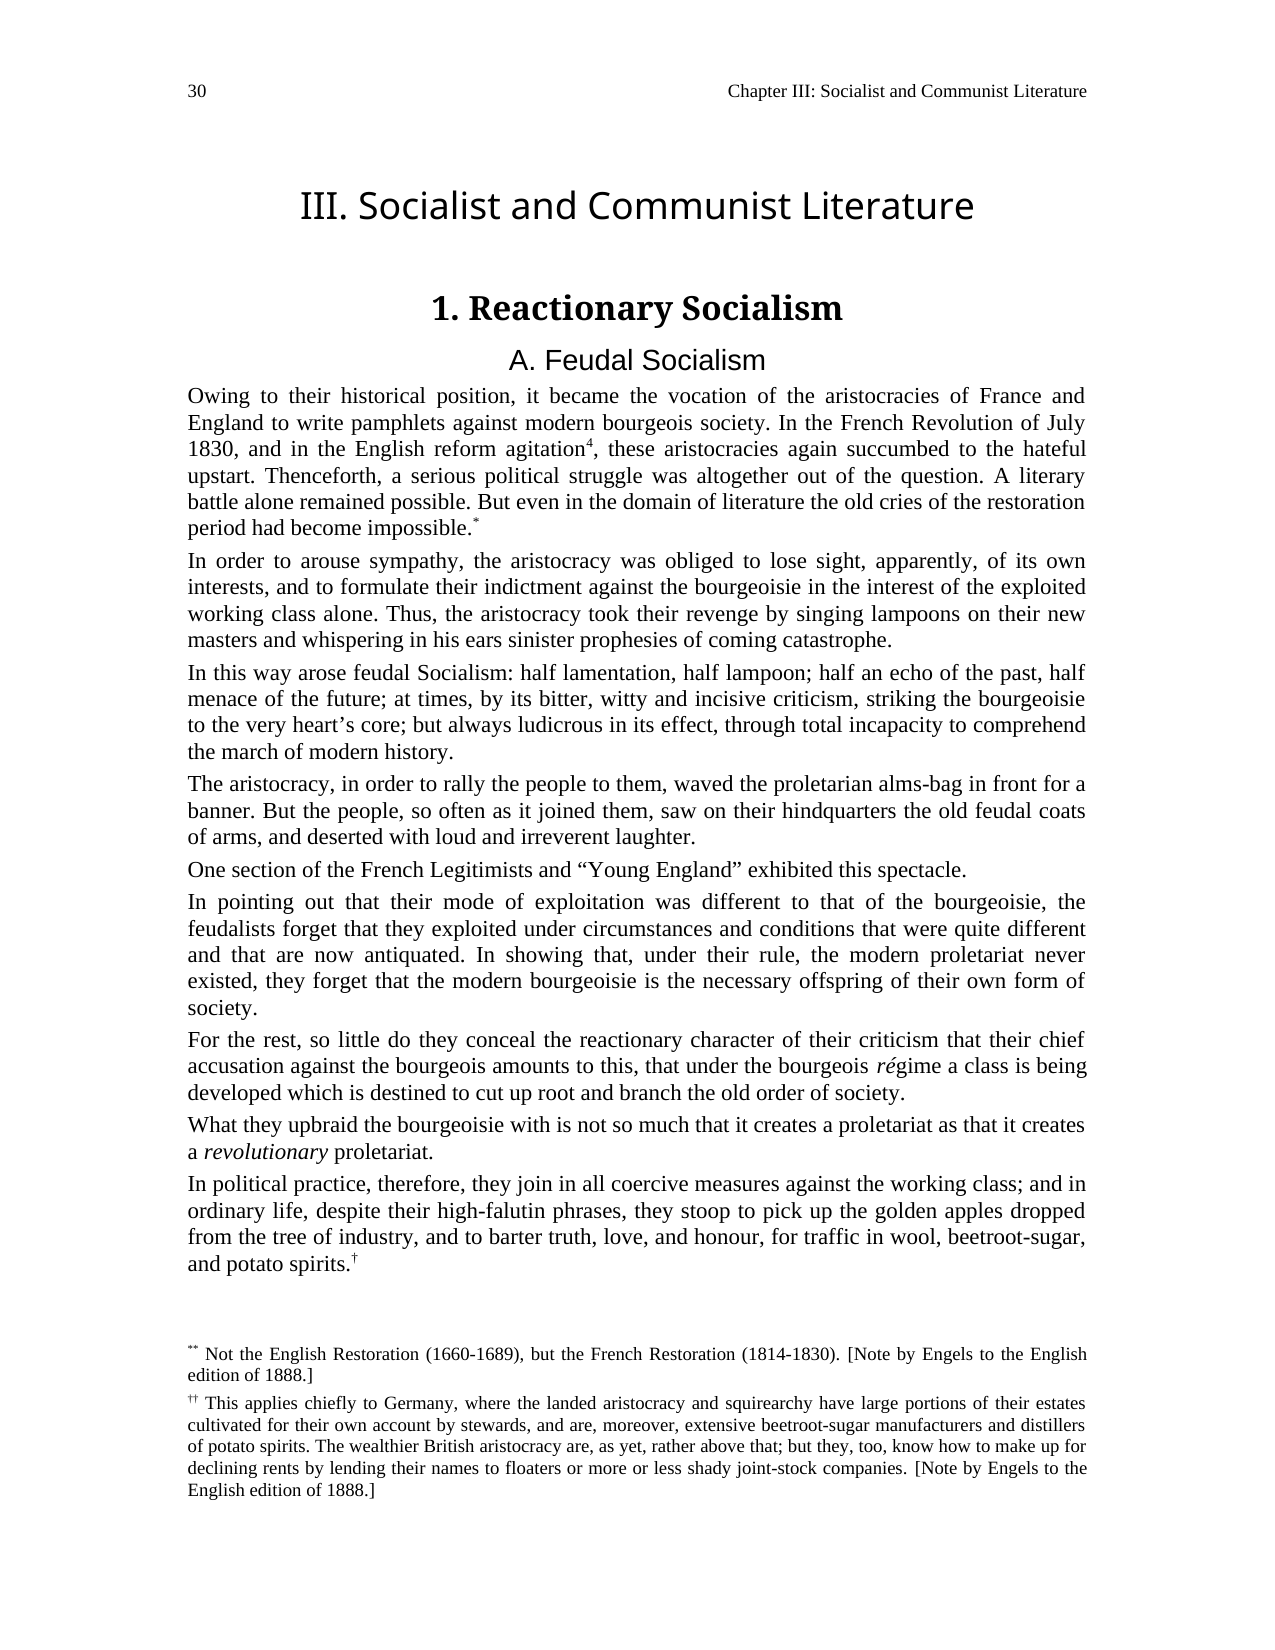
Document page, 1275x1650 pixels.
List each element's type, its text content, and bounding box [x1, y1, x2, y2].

text In political practice, therefore, they join in all coercive measures against the working class; and in ordinary life, despite their high-falutin phrases, they stoop to pick up the golden apples dropped from the tree of industry, and to barter truth, love, and honour, for traffic in wool, beetroot-sugar, and potato spirits.† [187, 1171, 1087, 1276]
text One section of the French Legitimists and “Young England” exhibited this spectacle. [187, 856, 1087, 882]
subtitle III. Socialist and Communist Literature [187, 179, 1087, 230]
text What they upbraid the bourgeoisie with is not so much that it creates a proletariat as that it creates a revolutionary proletariat. [187, 1112, 1087, 1164]
text For the rest, so little do they conceal the reactionary character of their criticism that their chief accusation against the bourgeois amounts to this, that under the bourgeois régime a class is being developed which is destined to cut up root and branch the old order of society. [187, 1026, 1087, 1105]
text In this way arose feudal Socialism: half lamentation, half lampoon; half an echo of the past, half menace of the future; at times, by its bitter, witty and incisive criticism, striking the bourgeoisie to the very heart’s core; but always ludicrous in its effect, through total incapacity to comprehend the march of modern history. [187, 659, 1087, 764]
text The aristocracy, in order to rally the people to them, waved the proletarian alms-bag in front for a banner. But the people, so often as it joined them, saw on their hindquarters the old feudal coats of arms, and deserted with loud and irreverent laughter. [187, 770, 1087, 849]
text In order to arouse sympathy, the aristocracy was obliged to lose sight, apparently, of its own interests, and to formulate their indictment against the bourgeoisie in the interest of the exploited working class alone. Thus, the aristocracy took their revenge by singing lampoons on their new masters and whispering in his ears sinister prophesies of coming catastrophe. [187, 547, 1087, 652]
text In pointing out that their mode of exploitation was different to that of the bourgeoisie, the feudalists forget that they exploited under circumstances and conditions that were quite different and that are now antiquated. In showing that, under their rule, the modern proletariat never existed, they forget that the modern bourgeoisie is the necessary offspring of their own form of society. [187, 888, 1087, 1020]
text Owing to their historical position, it became the vocation of the aristocracies of France and England to write pamphlets against modern bourgeois society. In the French Revolution of July 1830, and in the English reform agitation, these aristocracies again succumbed to the hateful upstart. Thenceforth, a serious political struggle was altogether out of the question. A literary battle alone remained possible. But even in the domain of literature the old cries of the restoration period had become impossible.* [187, 383, 1087, 541]
subtitle A. Feudal Socialism [262, 343, 1012, 376]
text 1. Reactionary Socialism [187, 285, 1087, 330]
